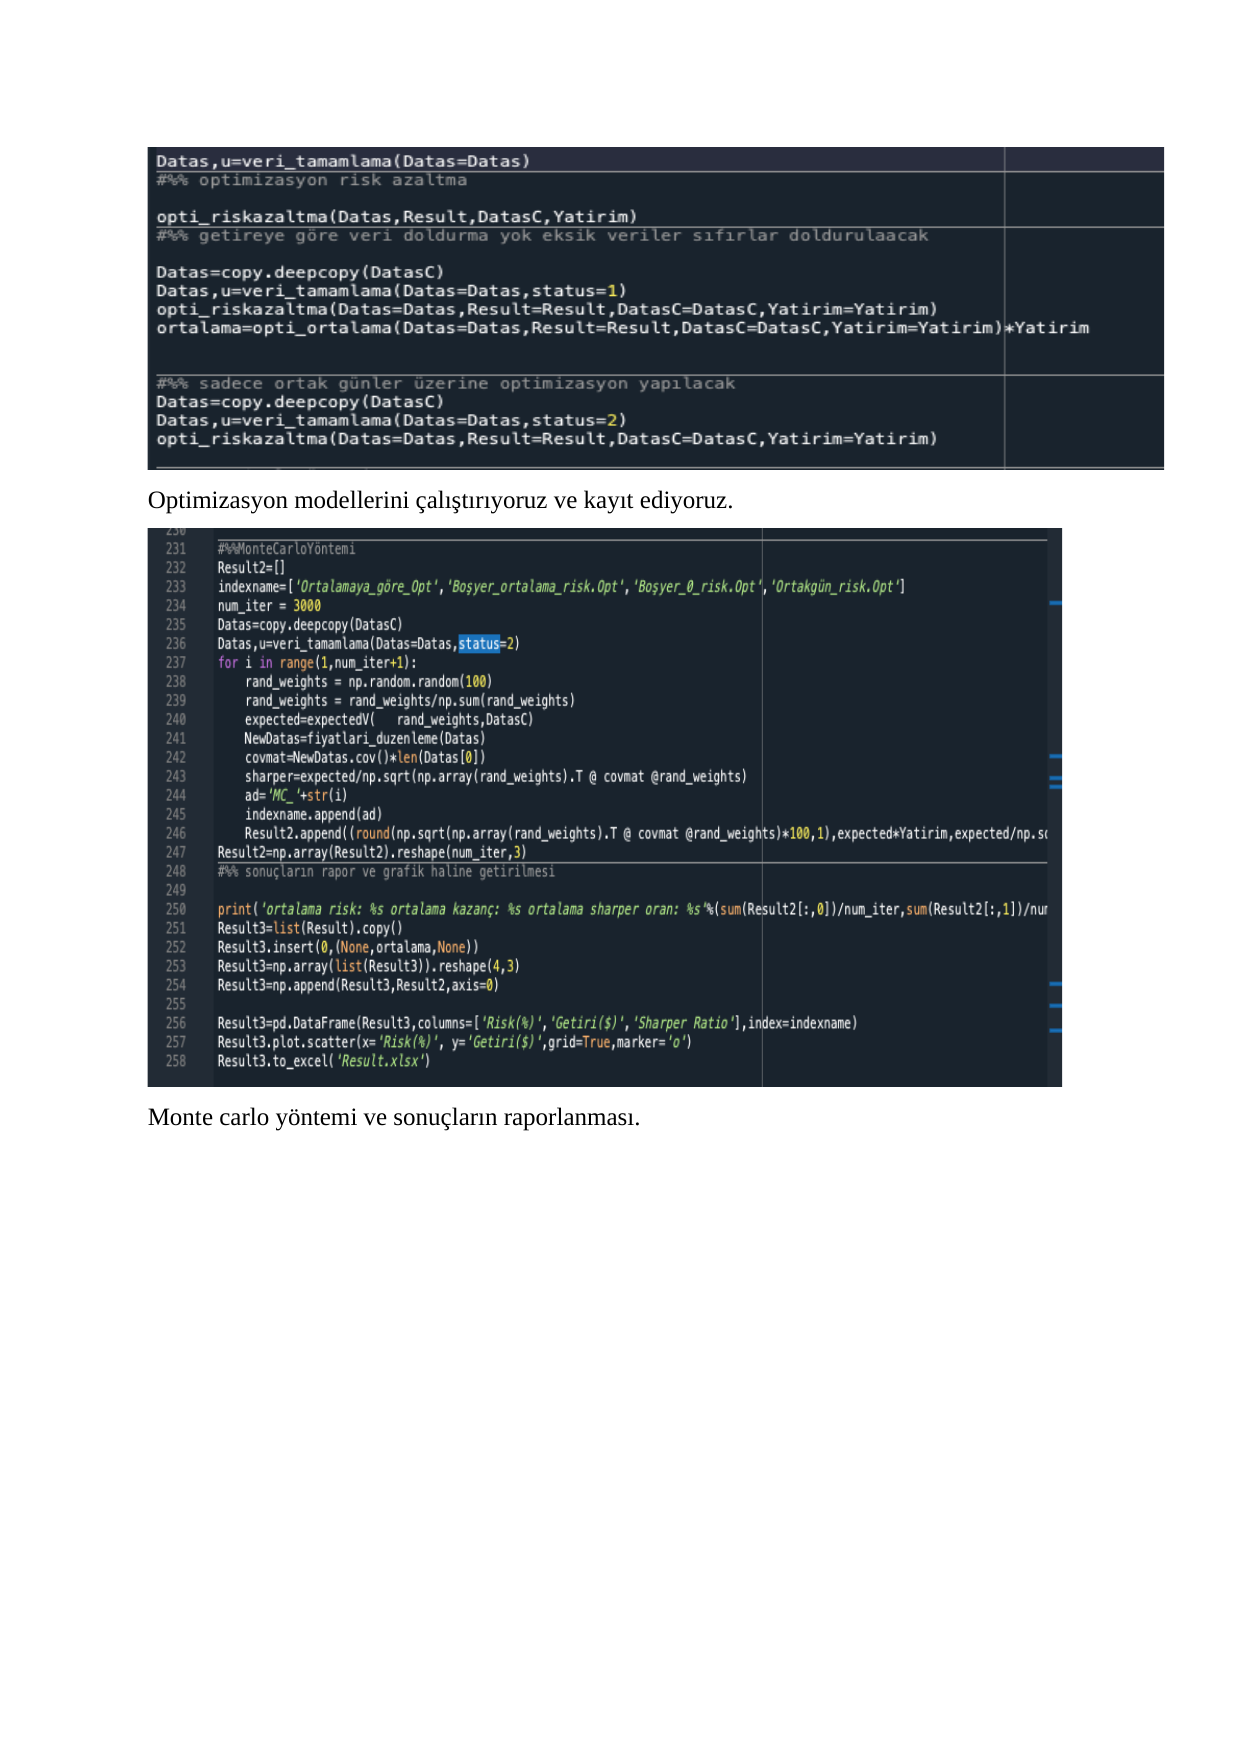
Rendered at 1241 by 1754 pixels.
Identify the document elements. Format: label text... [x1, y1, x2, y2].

text Optimizasyon modellerini çalıştırıyoruz ve kayıt ediyoruz. [148, 485, 1093, 514]
picture [147, 147, 1165, 470]
text Monte carlo yöntemi ve sonuçların raporlanması. [148, 1102, 1093, 1130]
picture [147, 528, 1063, 1087]
